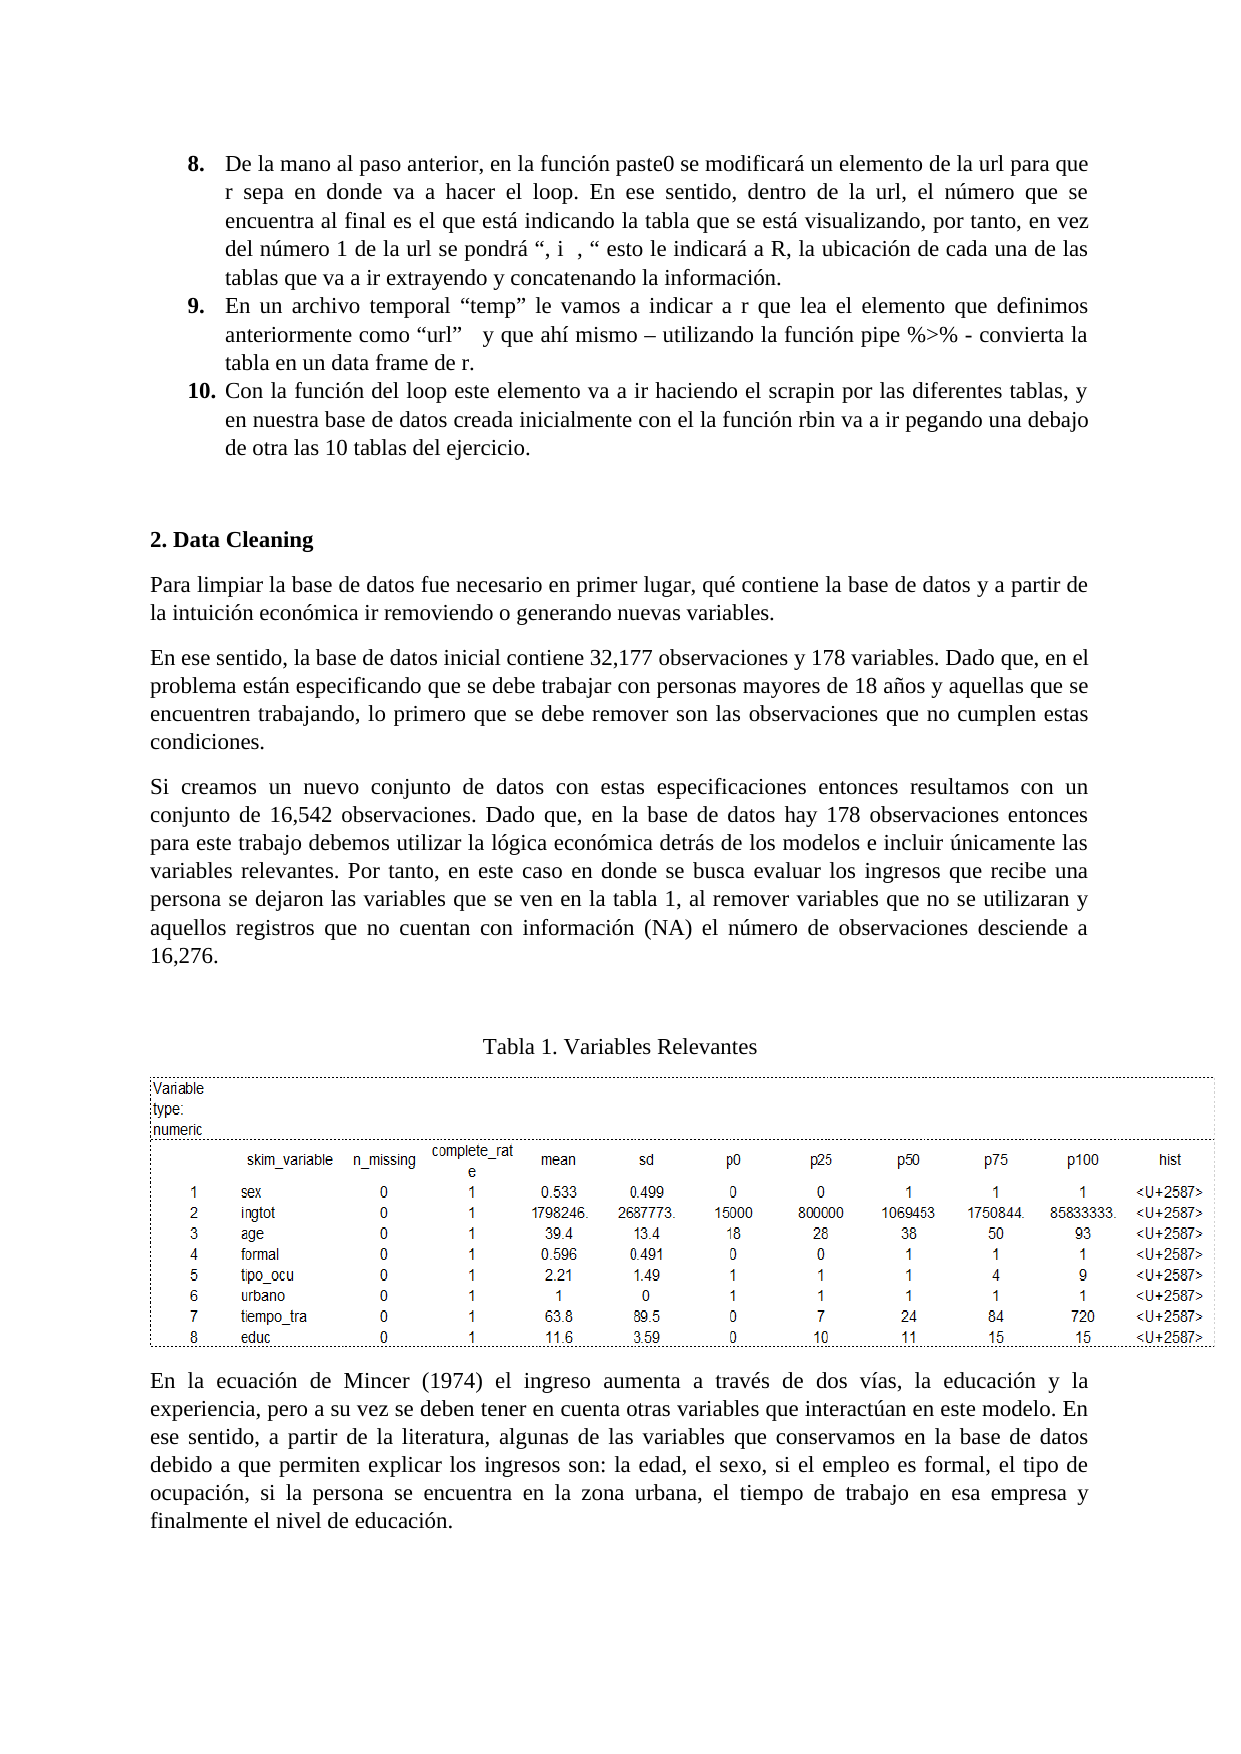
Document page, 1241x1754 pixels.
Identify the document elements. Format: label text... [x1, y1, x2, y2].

text En ese sentido, la base de datos inicial contiene 32,177 observaciones y 178 variables. Dado que, en el problema están especificando que se debe trabajar con personas mayores de 18 años y aquellas que se encuentren trabajando, lo primero que se debe remover son las observaciones que no cumplen estas condiciones. [150, 644, 1090, 754]
text 2. Data Cleaning [150, 526, 1090, 552]
text Para limpiar la base de datos fue necesario en primer lugar, qué contiene la base de datos y a partir de la intuición económica ir removiendo o generando nuevas variables. [150, 571, 1090, 625]
list De la mano al paso anterior, en la función paste0 se modificará un elemento de la url para que r sepa en donde va a hacer el loop. En ese sentido, dentro de la url, el número que se encuentra al final es el que está indicando la tabla que se está visualizando, por tanto, en vez del número 1 de la url se pondrá “, i , “ esto le indicará a R, la ubicación de cada una de las tablas que va a ir extrayendo y concatenando la información. [187, 150, 1090, 290]
text Tabla 1. Variables Relevantes [150, 1033, 1090, 1059]
text Si creamos un nuevo conjunto de datos con estas especificaciones entonces resultamos con un conjunto de 16,542 observaciones. Dado que, en la base de datos hay 178 observaciones entonces para este trabajo debemos utilizar la lógica económica detrás de los modelos e incluir únicamente las variables relevantes. Por tanto, en este caso en donde se busca evaluar los ingresos que recibe una persona se dejaron las variables que se ven en la tabla 1, al remover variables que no se utilizaran y aquellos registros que no cuentan con información (NA) el número de observaciones desciende a 16,276. [150, 773, 1090, 968]
text En la ecuación de Mincer (1974) el ingreso aumenta a través de dos vías, la educación y la experiencia, pero a su vez se deben tener en cuenta otras variables que interactúan en este modelo. En ese sentido, a partir de la literatura, algunas de las variables que conservamos en la base de datos debido a que permiten explicar los ingresos son: la edad, el sexo, si el empleo es formal, el tipo de ocupación, si la persona se encuentra en la zona urbana, el tiempo de trabajo en esa empresa y finalmente el nivel de educación. [150, 1367, 1090, 1534]
list En un archivo temporal “temp” le vamos a indicar a r que lea el elemento que definimos anteriormente como “url” y que ahí mismo – utilizando la función pipe %>% - convierta la tabla en un data frame de r. [187, 292, 1090, 375]
picture [150, 1077, 1215, 1349]
list Con la función del loop este elemento va a ir haciendo el scrapin por las diferentes tablas, y en nuestra base de datos creada inicialmente con el la función rbin va a ir pegando una debajo de otra las 10 tablas del ejercicio. [187, 377, 1090, 461]
